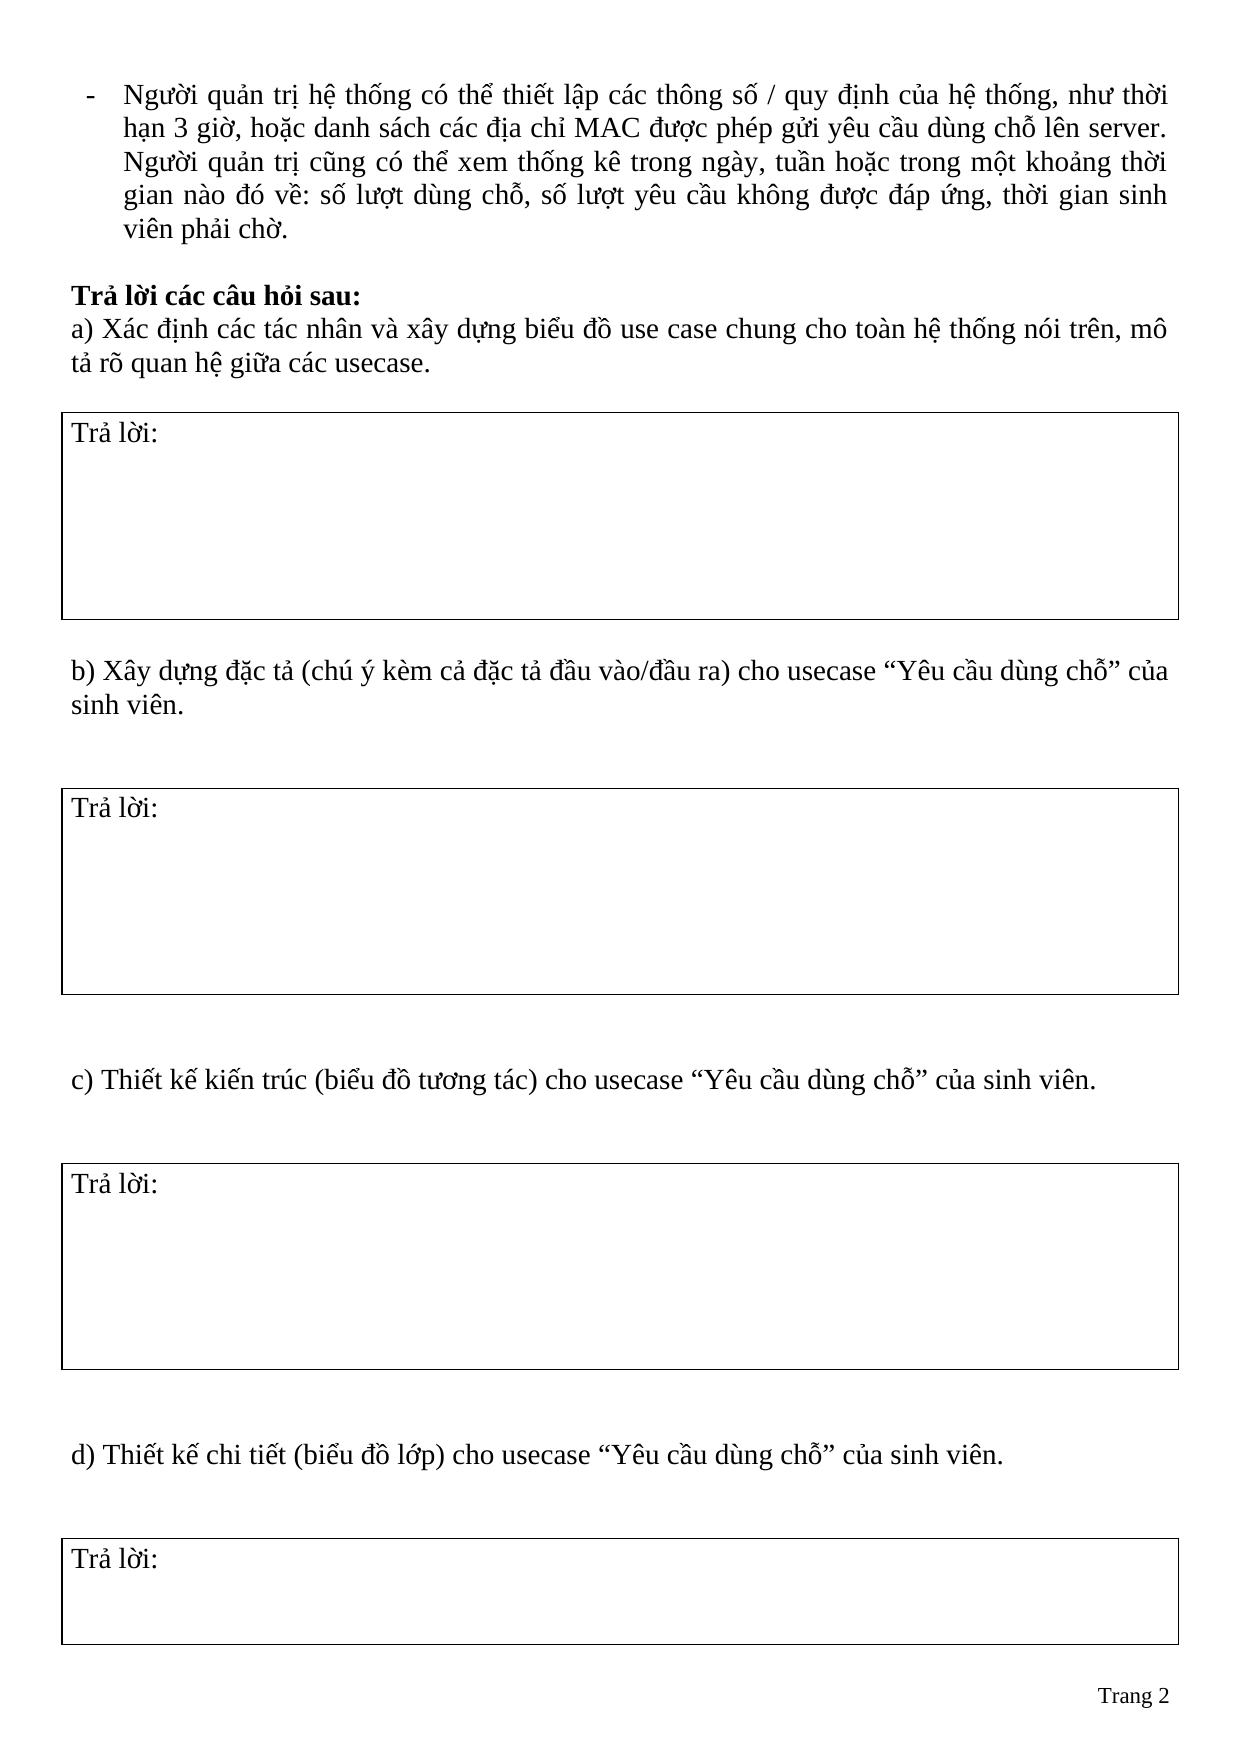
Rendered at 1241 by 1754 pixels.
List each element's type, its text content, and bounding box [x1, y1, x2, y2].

text Trả lời: [63, 1164, 1178, 1199]
text b) Xây dựng đặc tả (chú ý kèm cả đặc tả đầu vào/đầu ra) cho usecase “Yêu cầu dùng chỗ” của sinh viên. [71, 653, 1169, 720]
text Trả lời: [63, 789, 1178, 824]
text c) Thiết kế kiến trúc (biểu đồ tương tác) cho usecase “Yêu cầu dùng chỗ” của sinh viên. [71, 1062, 1169, 1096]
text Trả lời các câu hỏi sau: [71, 278, 1169, 312]
text a) Xác định các tác nhân và xây dựng biểu đồ use case chung cho toàn hệ thống nói trên, mô tả rõ quan hệ giữa các usecase. [71, 312, 1169, 379]
text Trả lời: [63, 413, 1178, 449]
list Người quản trị hệ thống có thể thiết lập các thông số / quy định của hệ thống, như thời hạn 3 giờ, hoặc danh sách các địa chỉ MAC được phép gửi yêu cầu dùng chỗ lên server. Người quản trị cũng có thể xem thống kê trong ngày, tuần hoặc trong một khoảng thời gian nào đó về: số lượt dùng chỗ, số lượt yêu cầu không được đáp ứng, thời gian sinh viên phải chờ. [86, 77, 1169, 244]
text Trả lời: [63, 1539, 1178, 1574]
text d) Thiết kế chi tiết (biểu đồ lớp) cho usecase “Yêu cầu dùng chỗ” của sinh viên. [71, 1437, 1169, 1471]
